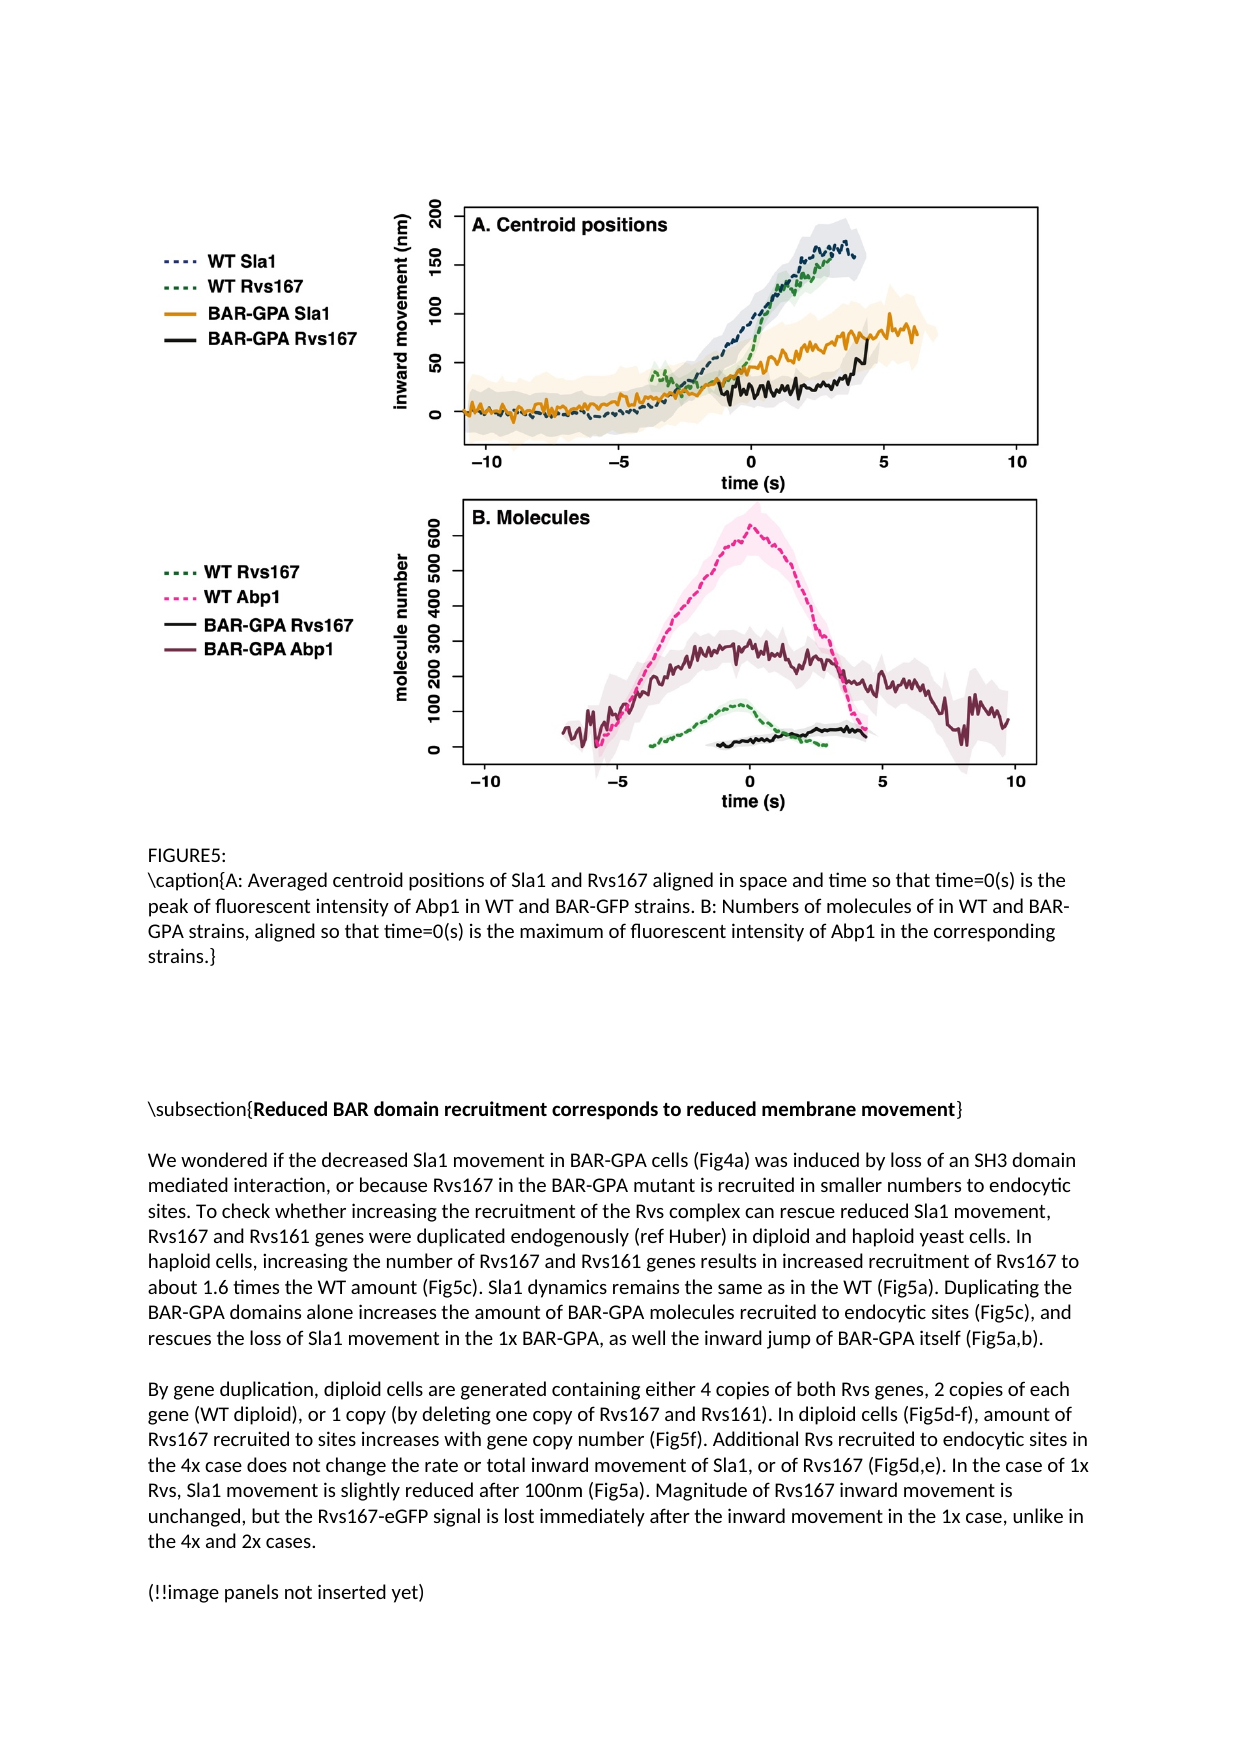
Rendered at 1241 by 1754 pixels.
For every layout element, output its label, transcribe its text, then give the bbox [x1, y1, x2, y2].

text ﻿FIGURE5: [148, 842, 1093, 867]
text (!!image panels not inserted yet) [148, 1579, 1093, 1604]
text \caption{A: Averaged centroid positions of Sla1 and Rvs167 aligned in space and time so that time=0(s) is the peak of fluorescent intensity of Abp1 in WT and BAR-GFP strains. B: Numbers of molecules of in WT and BAR-GPA strains, aligned so that time=0(s) is the maximum of fluorescent intensity of Abp1 in the corresponding strains.} [148, 867, 1093, 969]
text ﻿We wondered if the decreased Sla1 movement in BAR-GPA cells (Fig4a) was induced by loss of an SH3 domain mediated interaction, or because Rvs167 in the BAR-GPA mutant is recruited in smaller numbers to endocytic sites. To check whether increasing the recruitment of the Rvs complex can rescue reduced Sla1 movement, Rvs167 and Rvs161 genes were duplicated endogenously (ref Huber) in diploid and haploid yeast cells. In haploid cells, increasing the number of Rvs167 and Rvs161 genes results in increased recruitment of Rvs167 to about 1.6 times the WT amount (Fig5c). Sla1 dynamics remains the same as in the WT (Fig5a). Duplicating the BAR-GPA domains alone increases the amount of BAR-GPA molecules recruited to endocytic sites (Fig5c), and rescues the loss of Sla1 movement in the 1x BAR-GPA, as well the inward jump of BAR-GPA itself (Fig5a,b). [148, 1147, 1093, 1350]
text By gene duplication, diploid cells are generated containing either 4 copies of both Rvs genes, 2 copies of each gene (WT diploid), or 1 copy (by deleting one copy of Rvs167 and Rvs161). In diploid cells (Fig5d-f), amount of Rvs167 recruited to sites increases with gene copy number (Fig5f). Additional Rvs recruited to endocytic sites in the 4x case does not change the rate or total inward movement of Sla1, or of Rvs167 (Fig5d,e). In the case of 1x Rvs, Sla1 movement is slightly reduced after 100nm (Fig5a). Magnitude of Rvs167 inward movement is unchanged, but the Rvs167-eGFP signal is lost immediately after the inward movement in the 1x case, unlike in the 4x and 2x cases. [148, 1376, 1093, 1554]
text ﻿\subsection{Reduced BAR domain recruitment corresponds to reduced membrane movement} [148, 1096, 1093, 1122]
picture [147, 198, 1092, 817]
